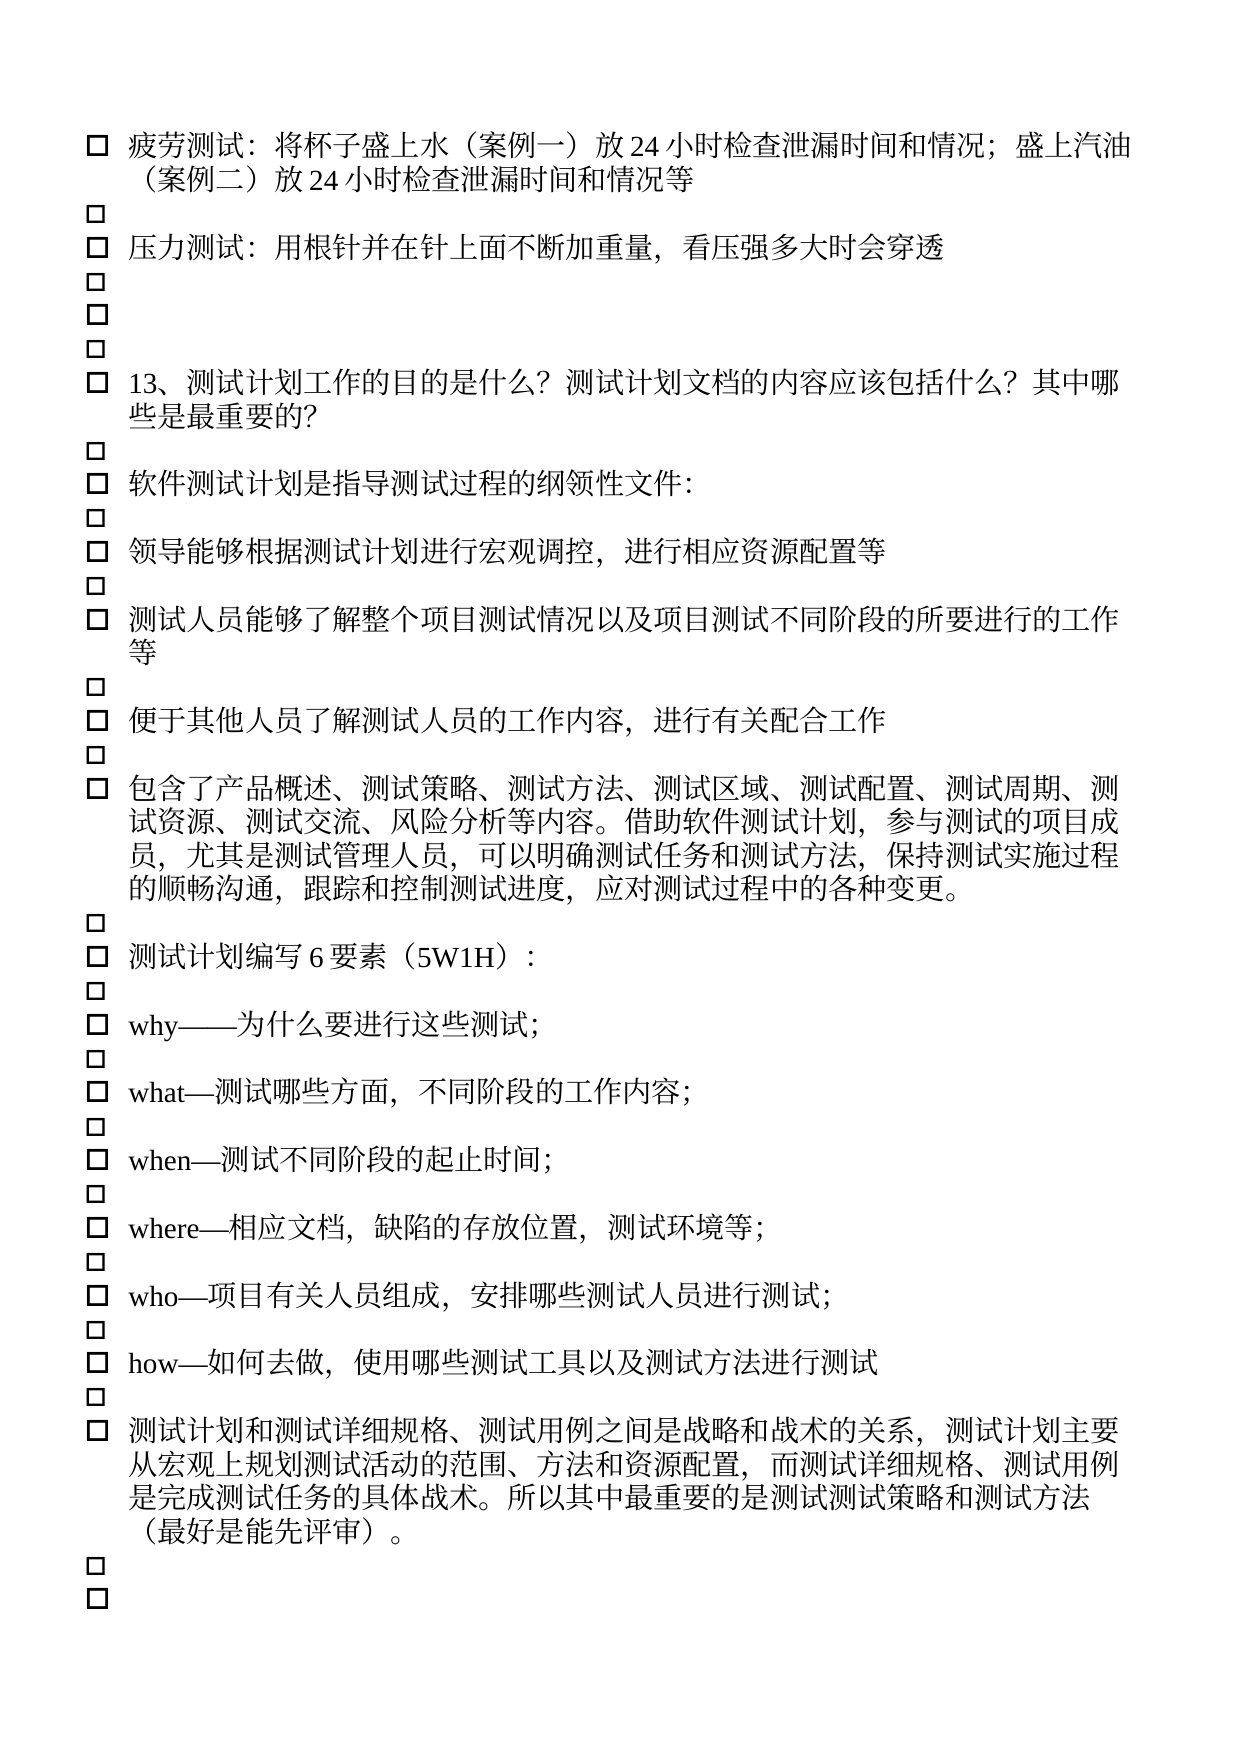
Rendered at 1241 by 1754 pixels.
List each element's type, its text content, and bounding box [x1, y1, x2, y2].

list 测试计划编写6要素（5W1H）： [84, 940, 1146, 974]
list where—相应文档，缺陷的存放位置，测试环境等； [84, 1211, 1146, 1244]
list who—项目有关人员组成，安排哪些测试人员进行测试； [84, 1279, 1146, 1312]
list 测试计划和测试详细规格、测试用例之间是战略和战术的关系，测试计划主要从宏观上规划测试活动的范围、方法和资源配置，而测试详细规格、测试用例是完成测试任务的具体战术。所以其中最重要的是测试测试策略和测试方法（最好是能先评审）。 [84, 1414, 1146, 1548]
list 13、测试计划工作的目的是什么？测试计划文档的内容应该包括什么？其中哪些是最重要的？ [84, 366, 1146, 433]
list 便于其他人员了解测试人员的工作内容，进行有关配合工作 [84, 704, 1146, 738]
list 包含了产品概述、测试策略、测试方法、测试区域、测试配置、测试周期、测试资源、测试交流、风险分析等内容。借助软件测试计划，参与测试的项目成员，尤其是测试管理人员，可以明确测试任务和测试方法，保持测试实施过程的顺畅沟通，跟踪和控制测试进度，应对测试过程中的各种变更。 [84, 772, 1146, 906]
list 压力测试：用根针并在针上面不断加重量，看压强多大时会穿透 [84, 231, 1146, 264]
list 领导能够根据测试计划进行宏观调控，进行相应资源配置等 [84, 535, 1146, 569]
list what—测试哪些方面，不同阶段的工作内容； [84, 1076, 1146, 1109]
list how—如何去做，使用哪些测试工具以及测试方法进行测试 [84, 1346, 1146, 1380]
list 测试人员能够了解整个项目测试情况以及项目测试不同阶段的所要进行的工作等 [84, 603, 1146, 670]
list 疲劳测试：将杯子盛上水（案例一）放24小时检查泄漏时间和情况；盛上汽油（案例二）放24小时检查泄漏时间和情况等 [84, 129, 1146, 197]
list why——为什么要进行这些测试； [84, 1008, 1146, 1041]
list 软件测试计划是指导测试过程的纲领性文件： [84, 467, 1146, 501]
list when—测试不同阶段的起止时间； [84, 1143, 1146, 1177]
